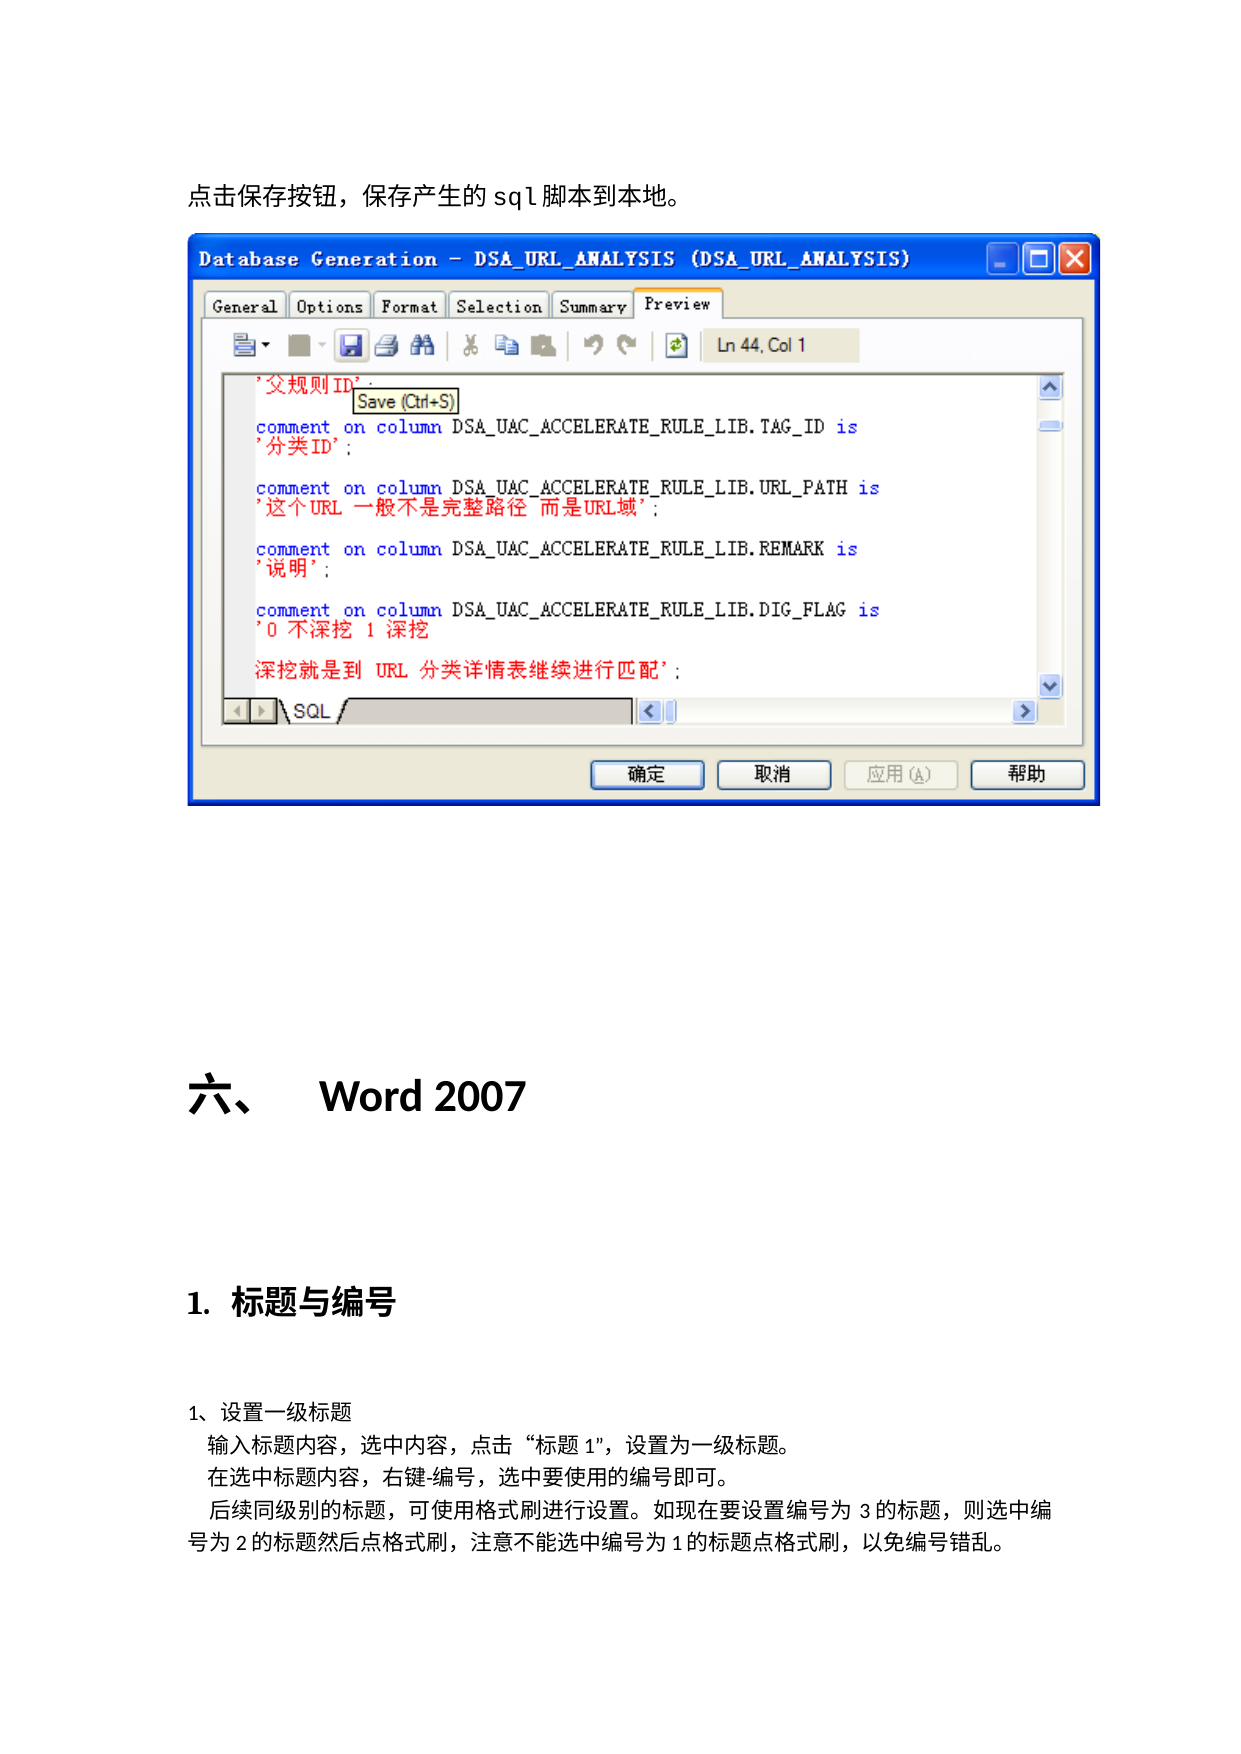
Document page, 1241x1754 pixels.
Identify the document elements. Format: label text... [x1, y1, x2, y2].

picture [187, 233, 1100, 806]
subtitle Word 2007 [187, 1042, 1053, 1140]
text 1、设置一级标题 [187, 1395, 1053, 1427]
text 点击保存按钮，保存产生的sql脚本到本地。 [187, 162, 1053, 227]
subtitle 标题与编号 [187, 1268, 1053, 1333]
text 后续同级别的标题，可使用格式刷进行设置。如现在要设置编号为3的标题，则选中编号为2的标题然后点格式刷，注意不能选中编号为1的标题点格式刷，以免编号错乱。 [187, 1492, 1053, 1557]
text 输入标题内容，选中内容，点击“标题1”，设置为一级标题。 [187, 1427, 1053, 1460]
text 在选中标题内容，右键-编号，选中要使用的编号即可。 [187, 1460, 1053, 1492]
